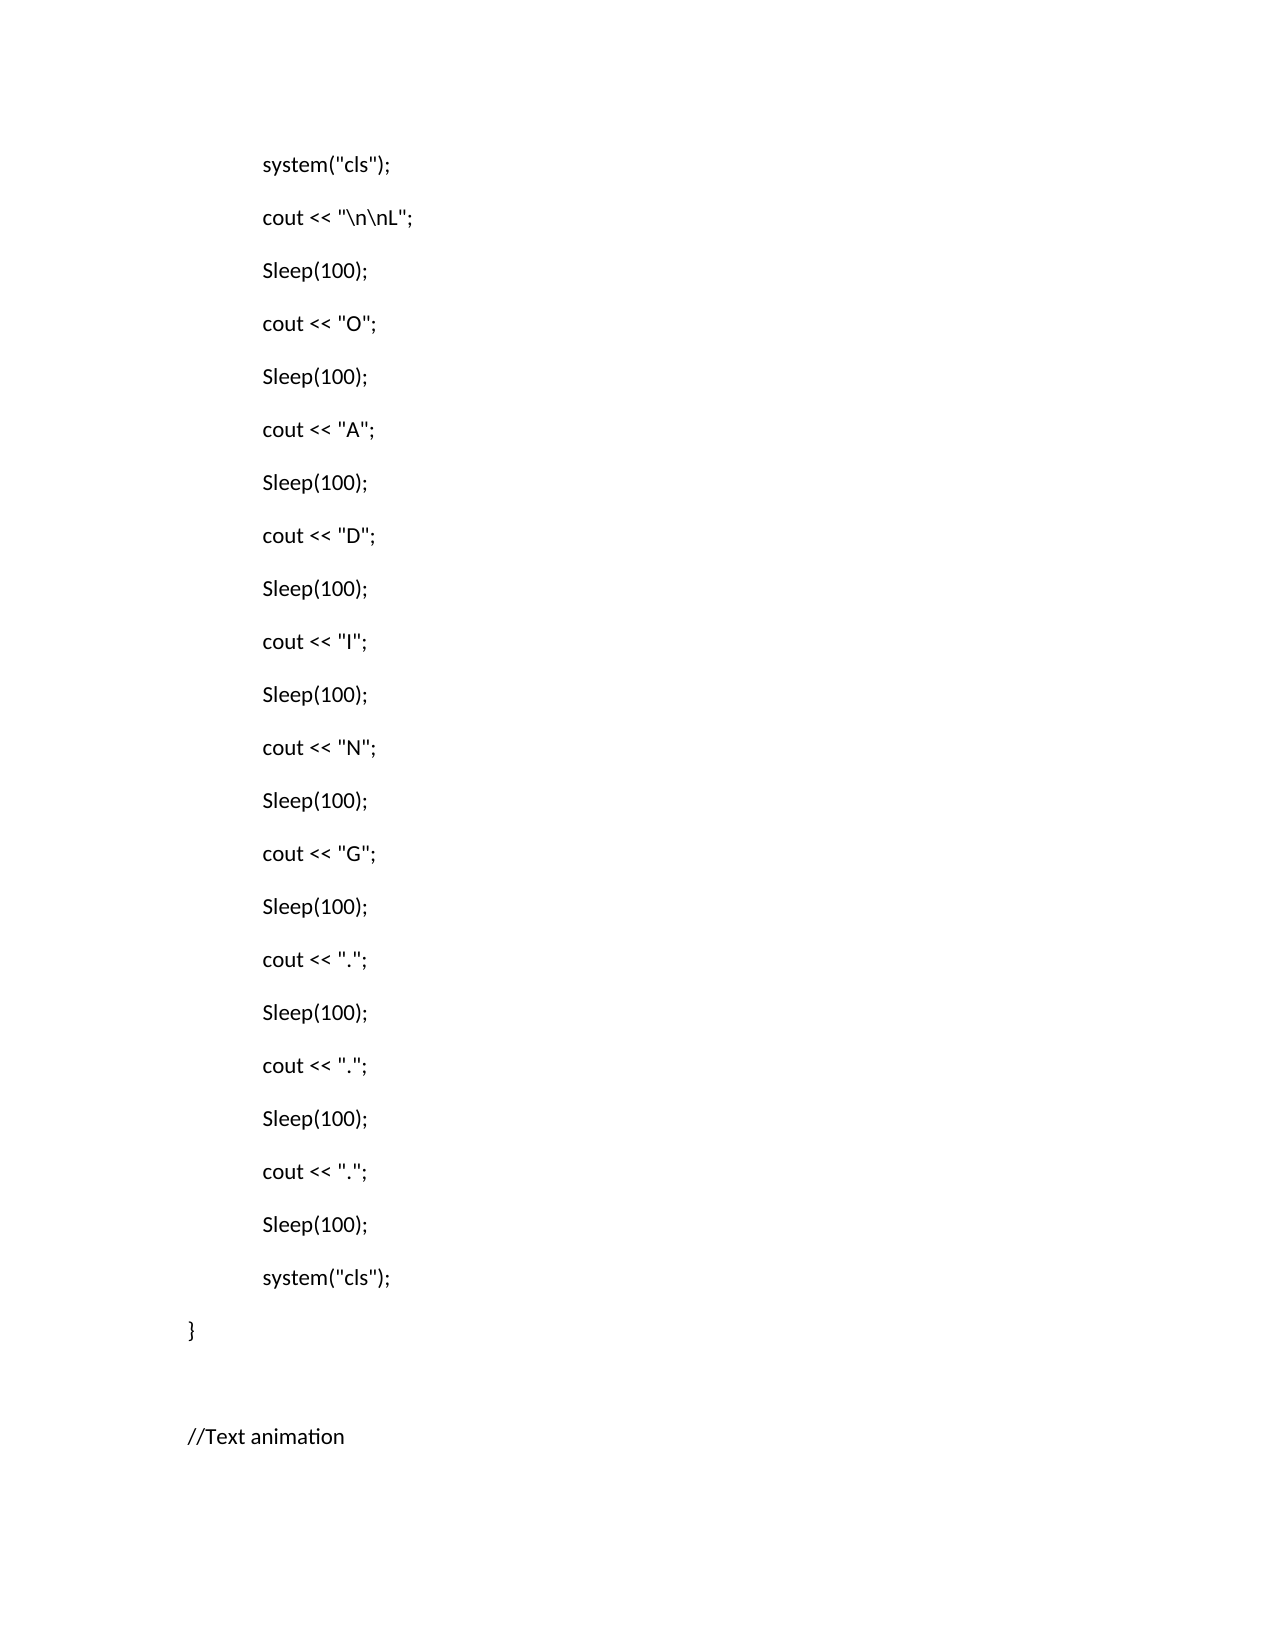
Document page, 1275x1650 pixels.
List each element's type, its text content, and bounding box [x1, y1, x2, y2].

text Sleep(100); [187, 574, 1087, 602]
text Sleep(100); [187, 256, 1087, 284]
text cout << "."; [187, 1157, 1087, 1185]
text cout << "I"; [187, 627, 1087, 655]
text Sleep(100); [187, 468, 1087, 496]
text Sleep(100); [187, 786, 1087, 814]
text cout << "\n\nL"; [187, 203, 1087, 231]
text cout << "D"; [187, 521, 1087, 549]
text cout << "O"; [187, 309, 1087, 337]
text Sleep(100); [187, 1210, 1087, 1238]
text cout << "."; [187, 1051, 1087, 1079]
text cout << "N"; [187, 733, 1087, 761]
text cout << "A"; [187, 415, 1087, 443]
text Sleep(100); [187, 892, 1087, 920]
text system("cls"); [187, 150, 1087, 178]
text } [187, 1316, 1087, 1344]
text Sleep(100); [187, 1104, 1087, 1132]
text //Text animation [187, 1422, 1087, 1451]
text cout << "G"; [187, 839, 1087, 867]
text Sleep(100); [187, 362, 1087, 390]
text cout << "."; [187, 945, 1087, 973]
text Sleep(100); [187, 998, 1087, 1026]
text Sleep(100); [187, 680, 1087, 708]
text system("cls"); [187, 1263, 1087, 1291]
